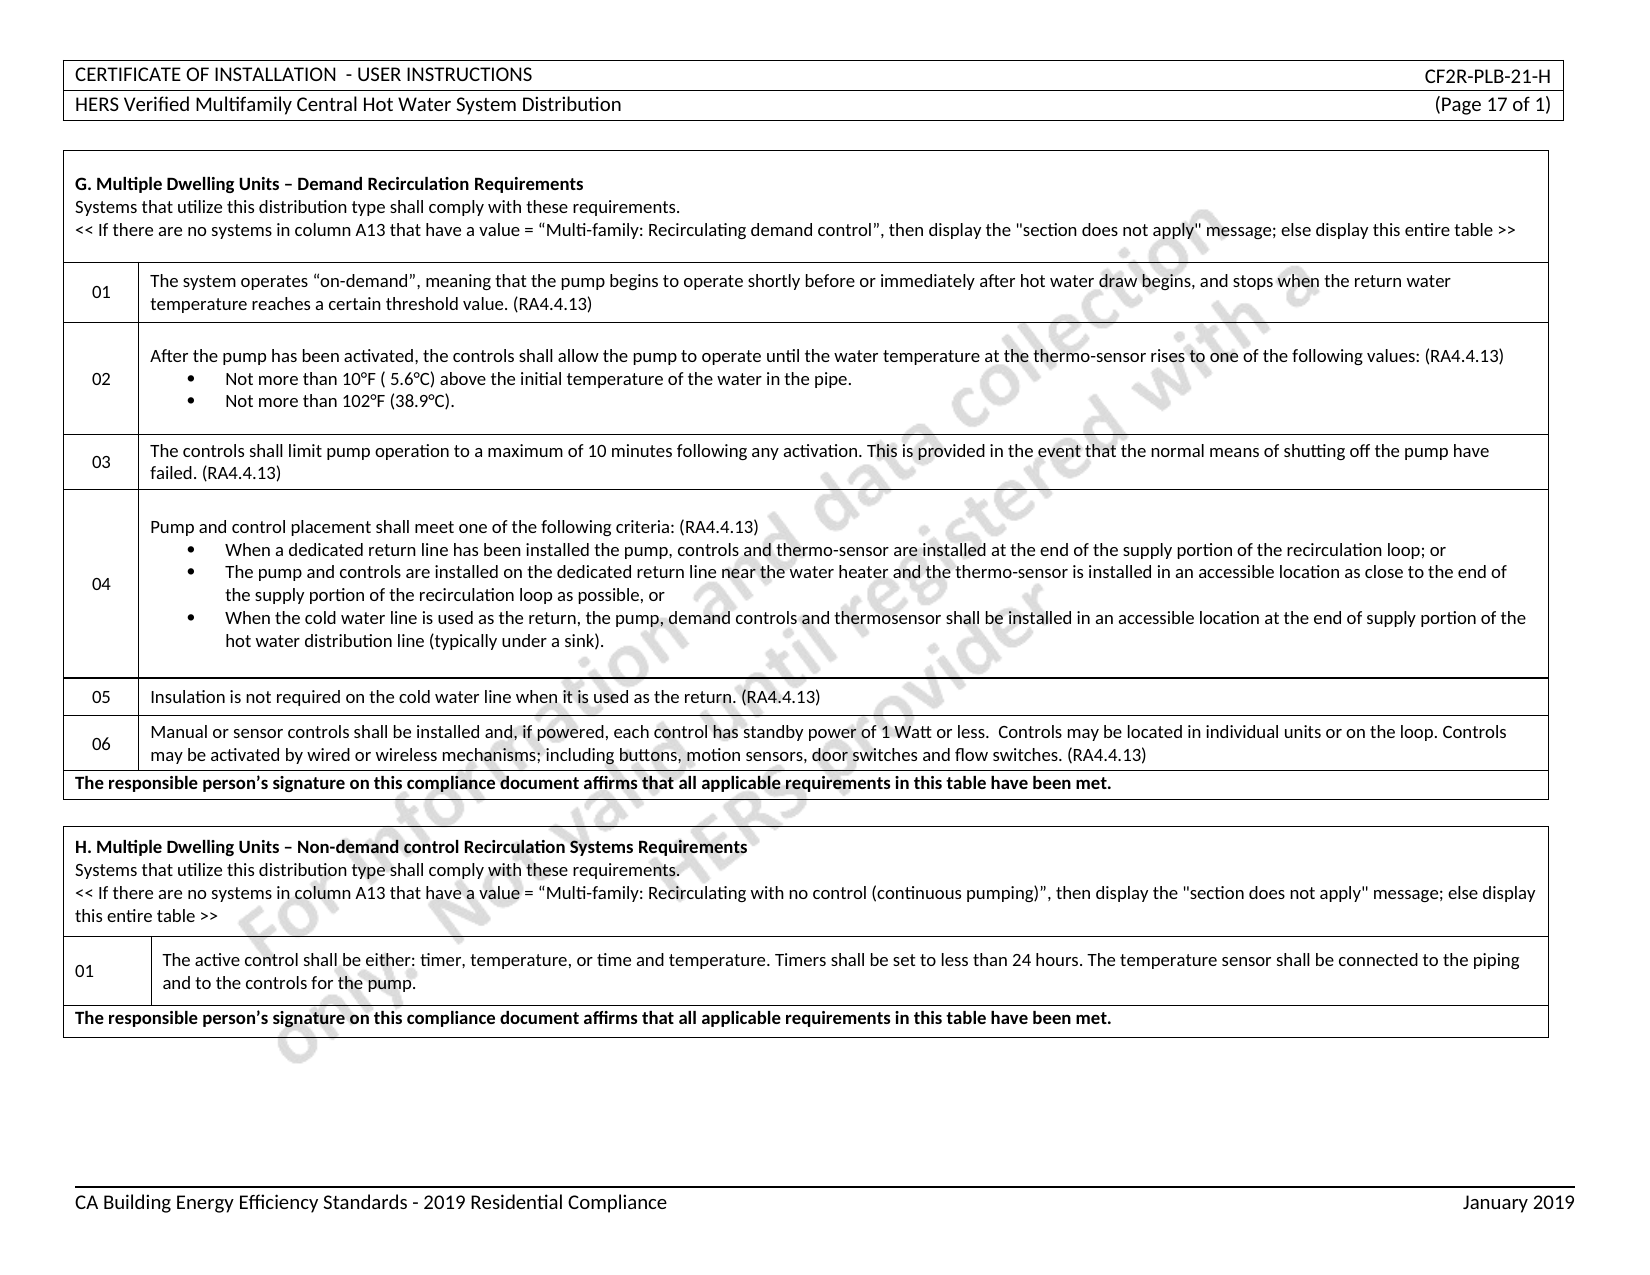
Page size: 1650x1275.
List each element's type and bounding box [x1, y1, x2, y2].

table_cell [64, 1006, 1548, 1037]
table_cell [64, 679, 138, 715]
table_cell [64, 490, 138, 677]
table_cell [64, 263, 138, 322]
table_header [64, 151, 1548, 262]
table_cell [64, 771, 1548, 799]
table_cell [64, 937, 151, 1005]
table_cell [139, 490, 1548, 677]
table_cell [139, 323, 1548, 433]
table_cell [139, 435, 1548, 489]
table_cell [64, 435, 138, 489]
table_header [64, 827, 1548, 936]
table_cell [152, 937, 1548, 1005]
table_cell [139, 679, 1548, 715]
table_cell [139, 716, 1548, 770]
table_cell [64, 716, 138, 770]
table_cell [139, 263, 1548, 322]
table_cell [64, 323, 138, 433]
